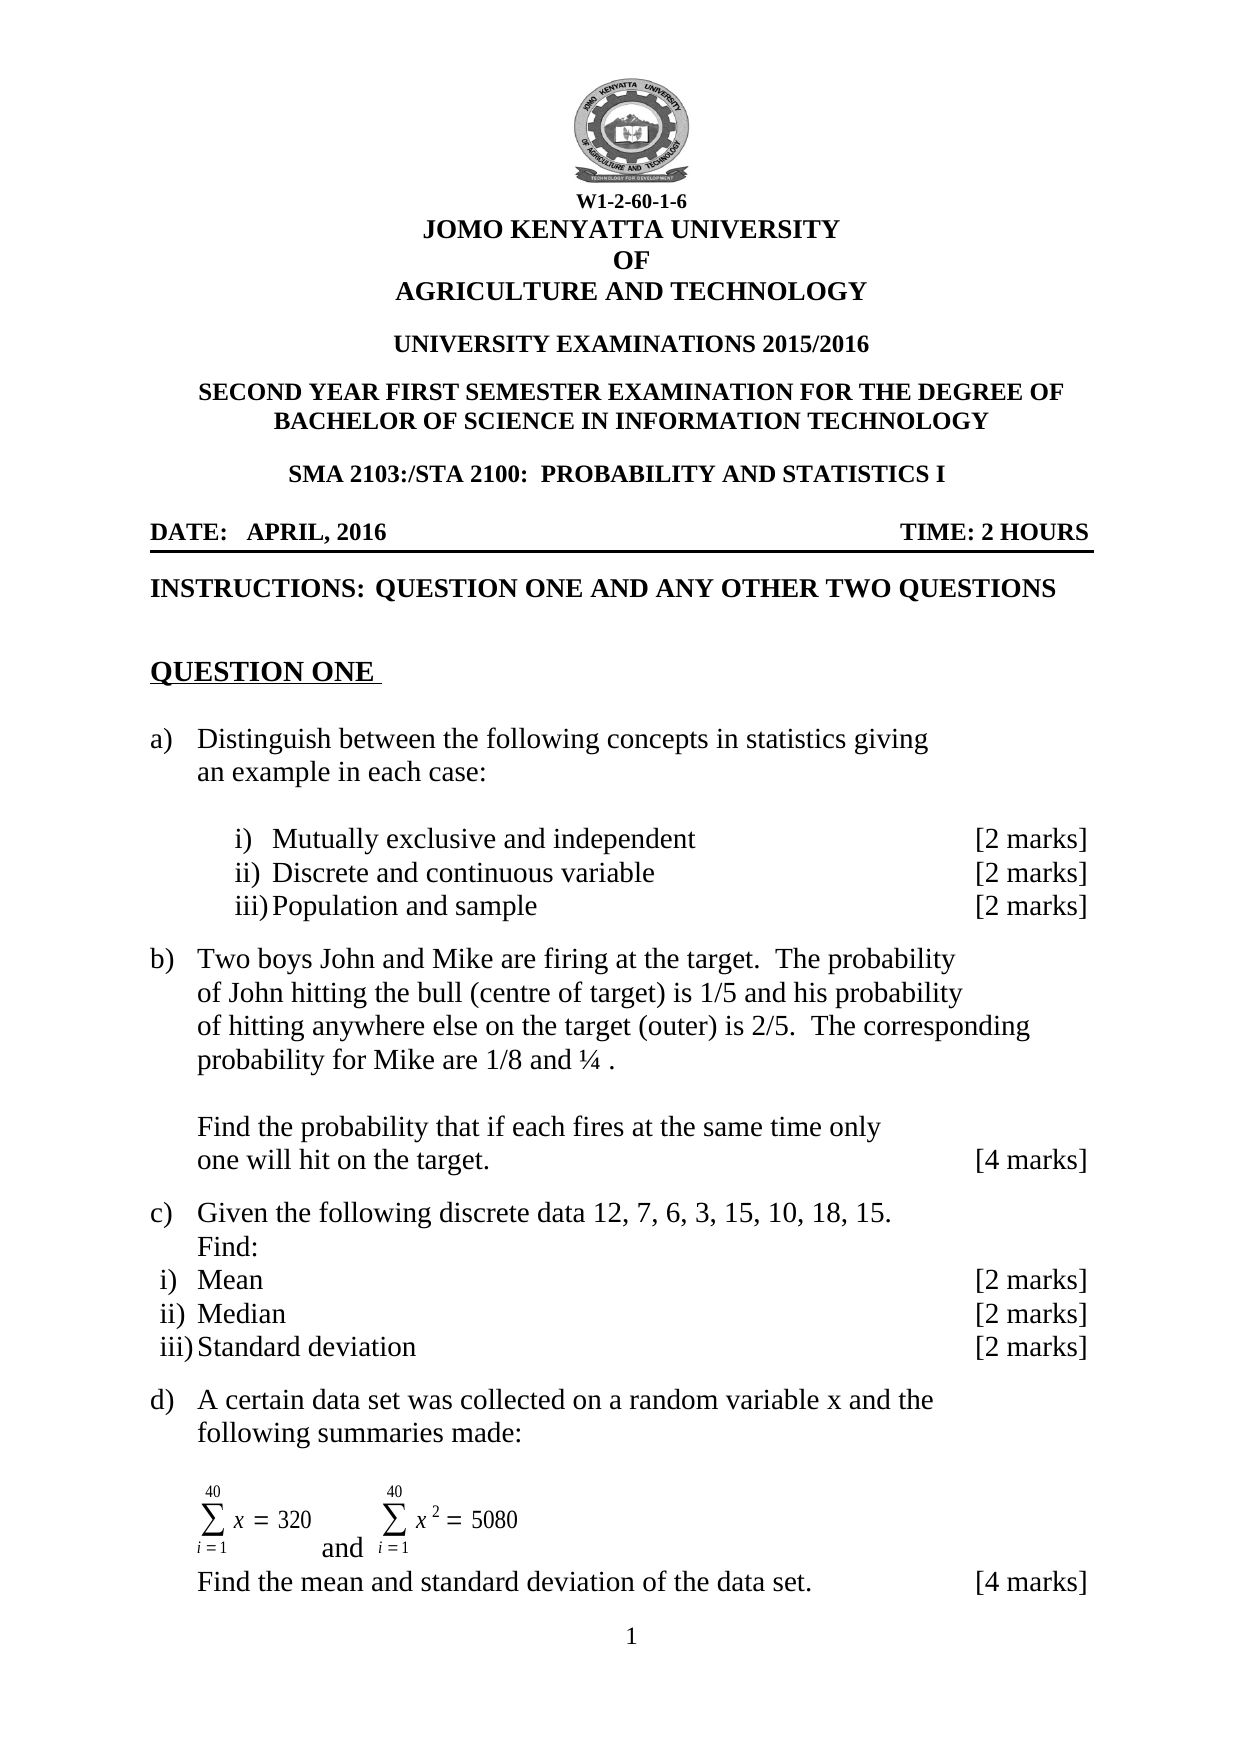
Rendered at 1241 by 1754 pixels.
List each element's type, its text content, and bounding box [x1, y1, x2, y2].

list Find the mean and standard deviation of the data set. [4 marks] [197, 1564, 1113, 1597]
list Mean [2 marks] [159, 1262, 1113, 1296]
list Find: [197, 1229, 1113, 1262]
text W1-2-60-1-6 [150, 189, 1113, 213]
list of John hitting the bull (centre of target) is 1/5 and his probability [197, 975, 1113, 1008]
text OF [150, 244, 1113, 275]
list Given the following discrete data 12, 7, 6, 3, 15, 10, 18, 15. [150, 1195, 1113, 1229]
text DATE: APRIL, 2016 TIME: 2 HOURS [150, 517, 1094, 550]
list Discrete and continuous variable [2 marks] [234, 855, 1113, 888]
text JOMO KENYATTA UNIVERSITY [150, 213, 1113, 244]
list Standard deviation [2 marks] [159, 1329, 1113, 1363]
list and [197, 1483, 1113, 1564]
list following summaries made: [197, 1416, 1113, 1449]
list Two boys John and Mike are firing at the target. The probability [150, 941, 1113, 975]
list Population and sample [2 marks] [234, 888, 1113, 922]
text UNIVERSITY EXAMINATIONS 2015/2016 [150, 335, 1113, 356]
list A certain data set was collected on a random variable x and the [150, 1382, 1113, 1416]
text SECOND YEAR FIRST SEMESTER EXAMINATION FOR THE DEGREE OF BACHELOR OF SCIENCE IN INFORMATION TECHNOLOGY [150, 377, 1113, 434]
list Median [2 marks] [159, 1296, 1113, 1329]
text QUESTION ONE [150, 654, 1113, 687]
list Distinguish between the following concepts in statistics giving [150, 721, 1113, 754]
list an example in each case: [197, 754, 1113, 788]
text SMA 2103:/STA 2100: PROBABILITY AND STATISTICS I [150, 459, 1113, 488]
list one will hit on the target. [4 marks] [197, 1142, 1113, 1176]
list Find the probability that if each fires at the same time only [197, 1109, 1113, 1142]
list Mutually exclusive and independent [2 marks] [234, 821, 1113, 855]
picture [556, 75, 707, 189]
list of hitting anywhere else on the target (outer) is 2/5. The corresponding probability for Mike are 1/8 and ¼ . [197, 1008, 1113, 1075]
text INSTRUCTIONS: QUESTION ONE AND ANY OTHER TWO QUESTIONS [150, 572, 1113, 603]
text AGRICULTURE AND TECHNOLOGY [150, 275, 1113, 307]
